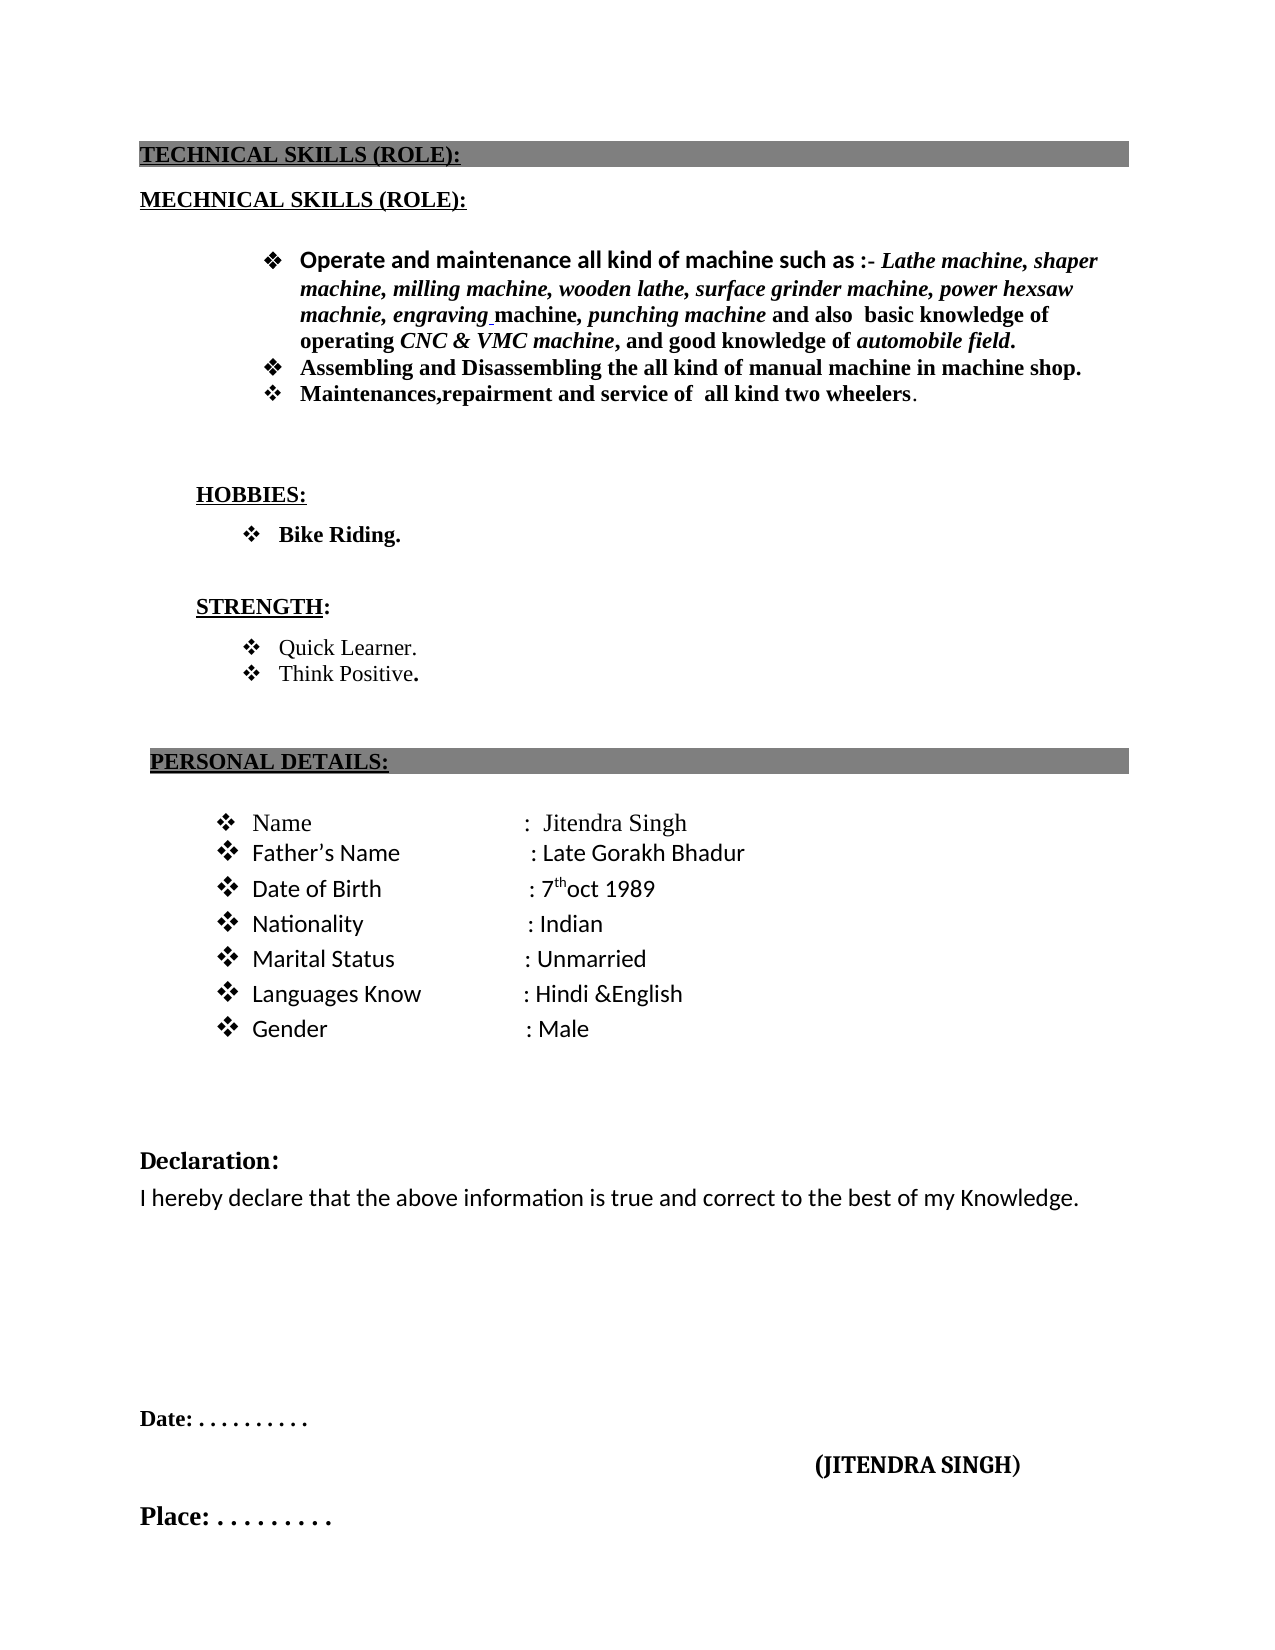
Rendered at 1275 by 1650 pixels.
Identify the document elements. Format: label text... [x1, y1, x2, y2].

text Date: . . . . . . . . . . [139, 1405, 1129, 1431]
list Marital Status : Unmarried [214, 943, 1129, 974]
text STRENGTH: [196, 593, 1129, 620]
list Name : Jitendra Singh [214, 804, 1129, 837]
list Think Positive. [241, 660, 1129, 687]
list Maintenances,repairment and service of all kind two wheelers. [262, 380, 1129, 407]
text HOBBIES: [150, 481, 1129, 507]
list Nationality : Indian [214, 908, 1129, 938]
list Languages Know : Hindi &English [214, 978, 1129, 1009]
subtitle Declaration: [139, 1143, 1129, 1177]
list Quick Learner. [241, 634, 1129, 660]
list Operate and maintenance all kind of machine such as :- Lathe machine, shaper machine, milling machine, wooden lathe, surface grinder machine, power hexsaw machnie, engraving machine, punching machine and also basic knowledge of operating CNC & VMC machine, and good knowledge of automobile field. [262, 244, 1129, 354]
list Gender : Male [214, 1013, 1129, 1044]
text MECHNICAL SKILLS (ROLE):­ [139, 186, 580, 212]
list Date of Birth : 7thoct 1989 [214, 873, 1129, 903]
list Bike Riding. [241, 521, 1129, 548]
text PERSONAL DETAILS:­ [150, 748, 1129, 774]
subtitle (JITENDRA SINGH) [139, 1448, 1129, 1479]
list Assembling and Disassembling the all kind of manual machine in machine shop. [262, 354, 1129, 380]
text TECHNICAL SKILLS (ROLE):­ [139, 141, 1129, 167]
list Father’s Name : Late Gorakh Bhadur [214, 837, 1129, 868]
text I hereby declare that the above information is true and correct to the best of my Knowledge. [139, 1182, 1129, 1212]
subtitle Place: . . . . . . . . . [139, 1500, 1129, 1531]
